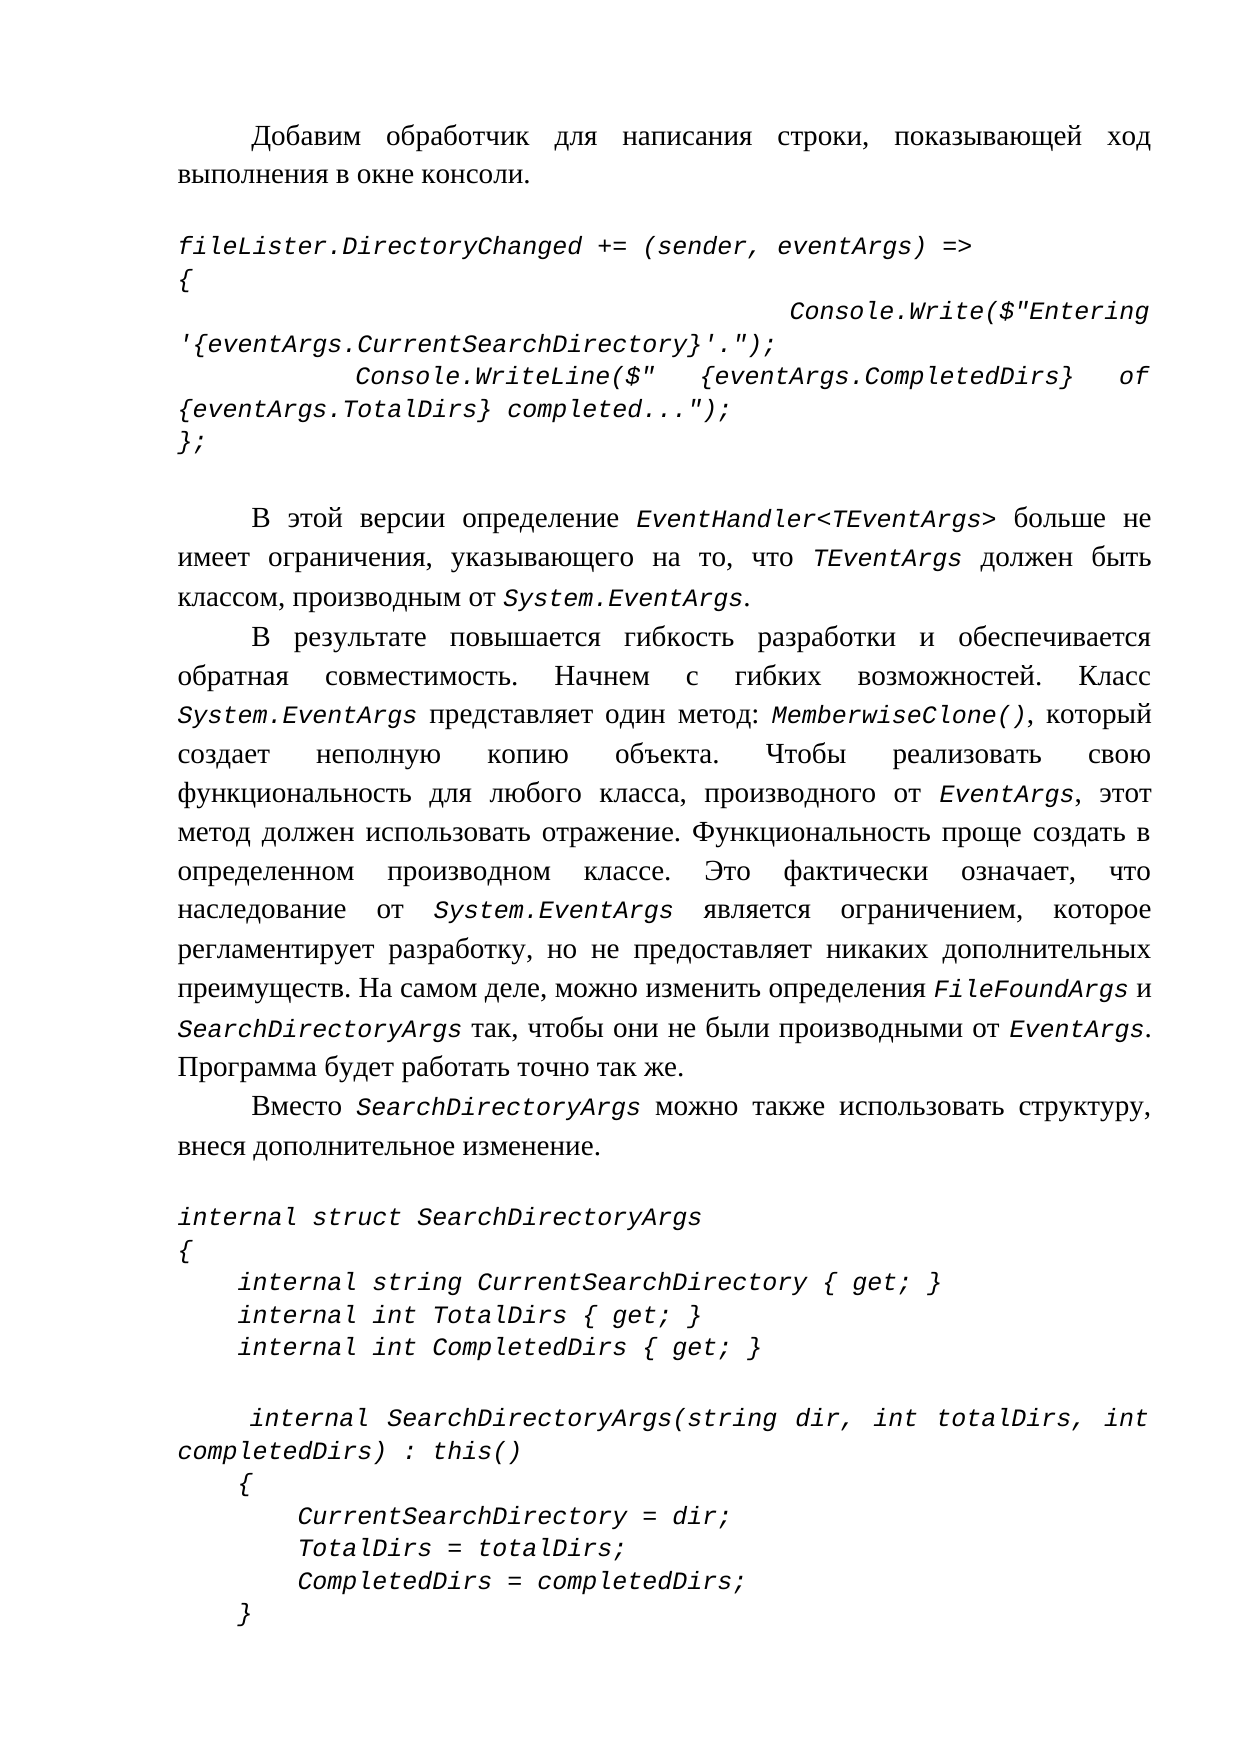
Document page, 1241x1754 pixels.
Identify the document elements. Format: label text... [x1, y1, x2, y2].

text internal SearchDirectoryArgs(string dir, int totalDirs, int completedDirs) : this() [177, 1406, 1152, 1467]
text Вместо SearchDirectoryArgs можно также использовать структуру, внеся дополнительное изменение. [177, 1088, 1152, 1161]
text CompletedDirs = completedDirs; [177, 1568, 1152, 1597]
text { [177, 1471, 1152, 1499]
text Console.Write($"Entering '{eventArgs.CurrentSearchDirectory}'."); [177, 299, 1152, 359]
text }; [177, 429, 1152, 457]
text fileLister.DirectoryChanged += (sender, eventArgs) => [177, 234, 1152, 262]
text TotalDirs = totalDirs; [177, 1536, 1152, 1564]
text Добавим обработчик для написания строки, показывающей ход выполнения в окне консоли. [177, 118, 1152, 190]
text } [177, 1601, 1152, 1629]
text internal struct SearchDirectoryArgs [177, 1205, 1152, 1233]
text internal int TotalDirs { get; } [177, 1302, 1152, 1331]
text Console.WriteLine($" {eventArgs.CompletedDirs} of {eventArgs.TotalDirs} completed..."); [177, 364, 1152, 424]
text internal int CompletedDirs { get; } [177, 1335, 1152, 1363]
text В этой версии определение EventHandler<TEventArgs> больше не имеет ограничения, указывающего на то, что TEventArgs должен быть классом, производным от System.EventArgs. [177, 500, 1152, 614]
text В результате повышается гибкость разработки и обеспечивается обратная совместимость. Начнем с гибких возможностей. Класс System.EventArgs представляет один метод: MemberwiseClone(), который создает неполную копию объекта. Чтобы реализовать свою функциональность для любого класса, производного от EventArgs, этот метод должен использовать отражение. Функциональность проще создать в определенном производном классе. Это фактически означает, что наследование от System.EventArgs является ограничением, которое регламентирует разработку, но не предоставляет никаких дополнительных преимуществ. На самом деле, можно изменить определения FileFoundArgs и SearchDirectoryArgs так, чтобы они не были производными от EventArgs. Программа будет работать точно так же. [177, 619, 1152, 1083]
text { [177, 1237, 1152, 1266]
text { [177, 266, 1152, 294]
text internal string CurrentSearchDirectory { get; } [177, 1270, 1152, 1298]
text CurrentSearchDirectory = dir; [177, 1503, 1152, 1532]
